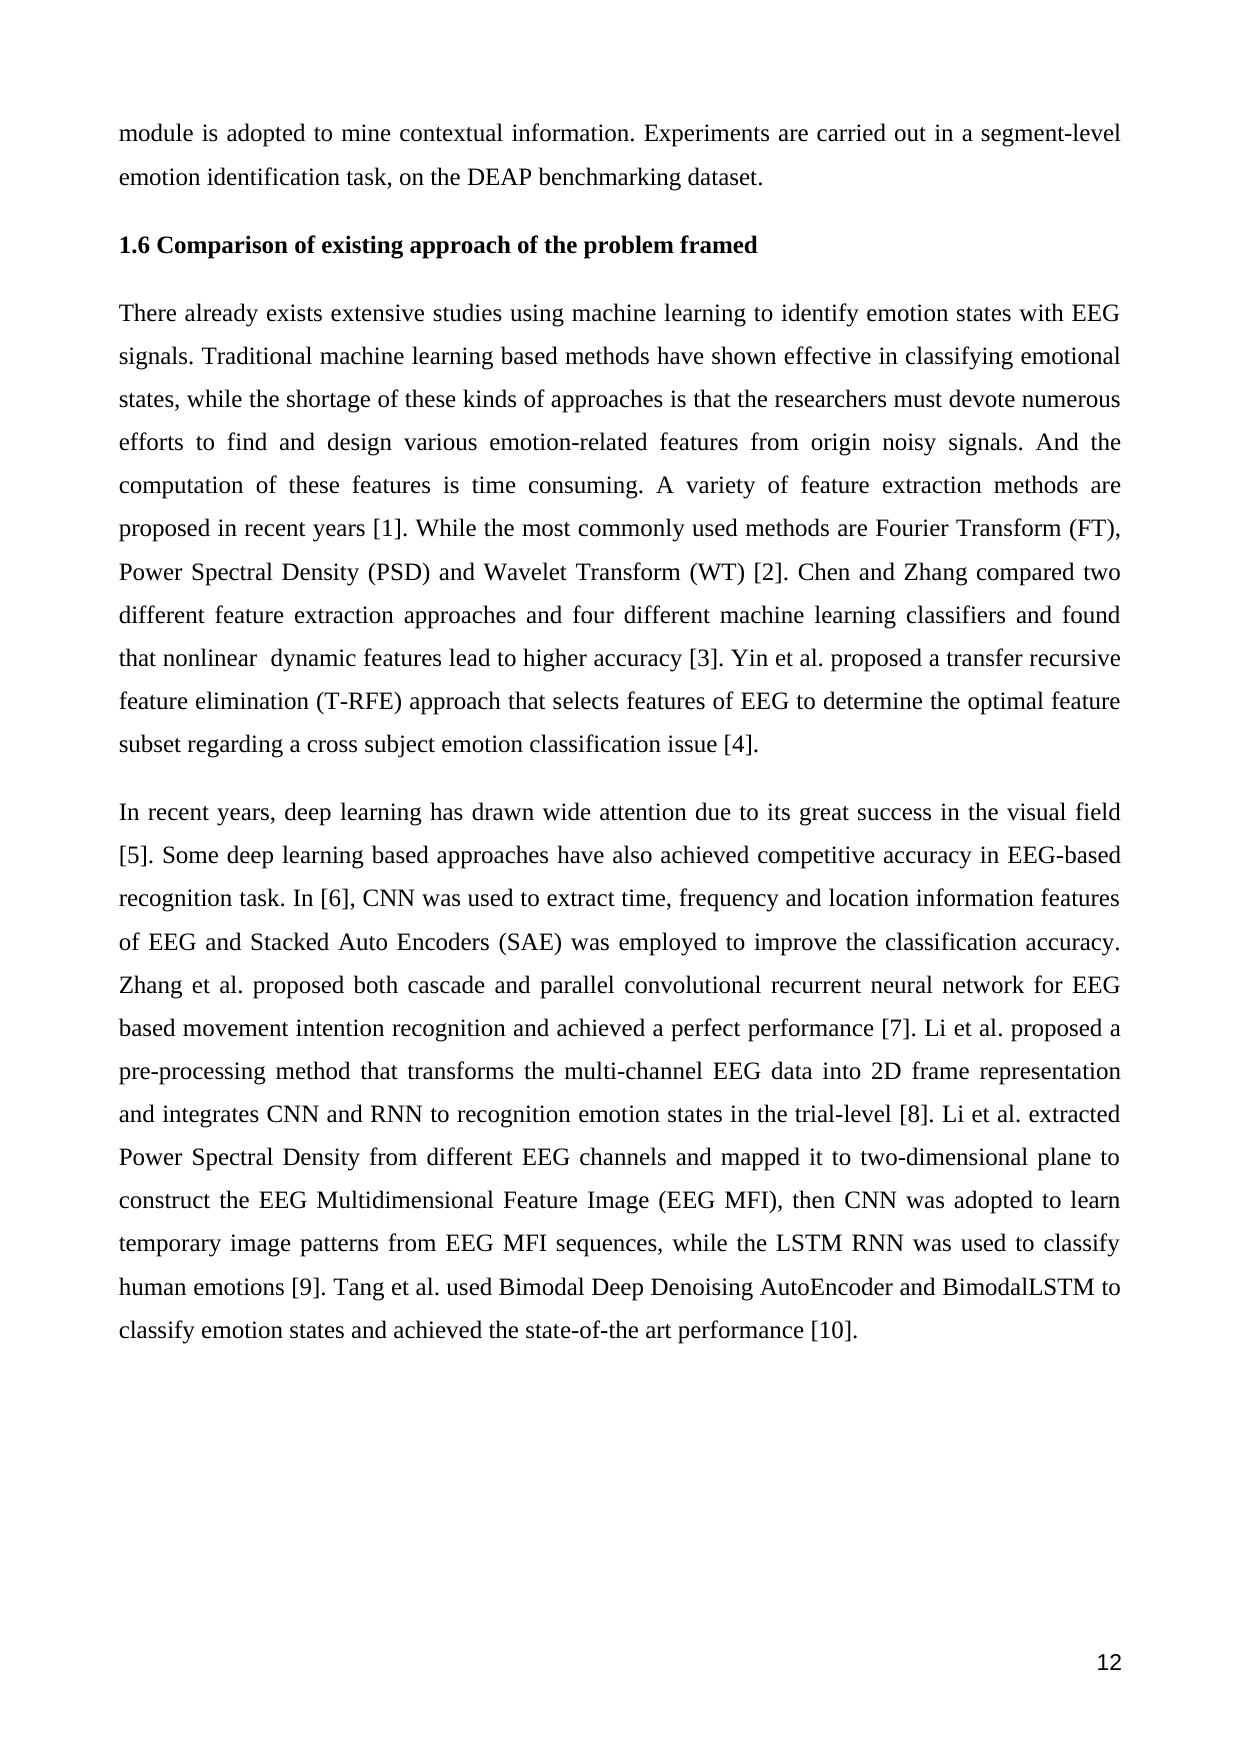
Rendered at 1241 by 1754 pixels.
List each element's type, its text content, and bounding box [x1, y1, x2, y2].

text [118, 118, 1122, 190]
text There already exists extensive studies using machine learning to identify emotion states with EEG signals. Traditional machine learning based methods have shown effective in classifying emotional states, while the shortage of these kinds of approaches is that the researchers must devote numerous efforts to find and design various emotion-related features from origin noisy signals. And the computation of these features is time consuming. A variety of feature extraction methods are proposed in recent years [1]. While the most commonly used methods are Fourier Transform (FT), Power Spectral Density (PSD) and Wavelet Transform (WT) [2]. Chen and Zhang compared two different feature extraction approaches and four different machine learning classifiers and found that nonlinear dynamic features lead to higher accuracy [3]. Yin et al. proposed a transfer recursive feature elimination (T-RFE) approach that selects features of EEG to determine the optimal feature subset regarding a cross subject emotion classification issue [4]. [118, 298, 1122, 758]
text In recent years, deep learning has drawn wide attention due to its great success in the visual field [5]. Some deep learning based approaches have also achieved competitive accuracy in EEG-based recognition task. In [6], CNN was used to extract time, frequency and location information features of EEG and Stacked Auto Encoders (SAE) was employed to improve the classification accuracy. Zhang et al. proposed both cascade and parallel convolutional recurrent neural network for EEG based movement intention recognition and achieved a perfect performance [7]. Li et al. proposed a pre-processing method that transforms the multi-channel EEG data into 2D frame representation and integrates CNN and RNN to recognition emotion states in the trial-level [8]. Li et al. extracted Power Spectral Density from different EEG channels and mapped it to two-dimensional plane to construct the EEG Multidimensional Feature Image (EEG MFI), then CNN was adopted to learn temporary image patterns from EEG MFI sequences, while the LSTM RNN was used to classify human emotions [9]. Tang et al. used Bimodal Deep Denoising AutoEncoder and BimodalLSTM to classify emotion states and achieved the state-of-the art performance [10]. [118, 797, 1122, 1343]
text 1.6 Comparison of existing approach of the problem framed [118, 230, 1122, 258]
